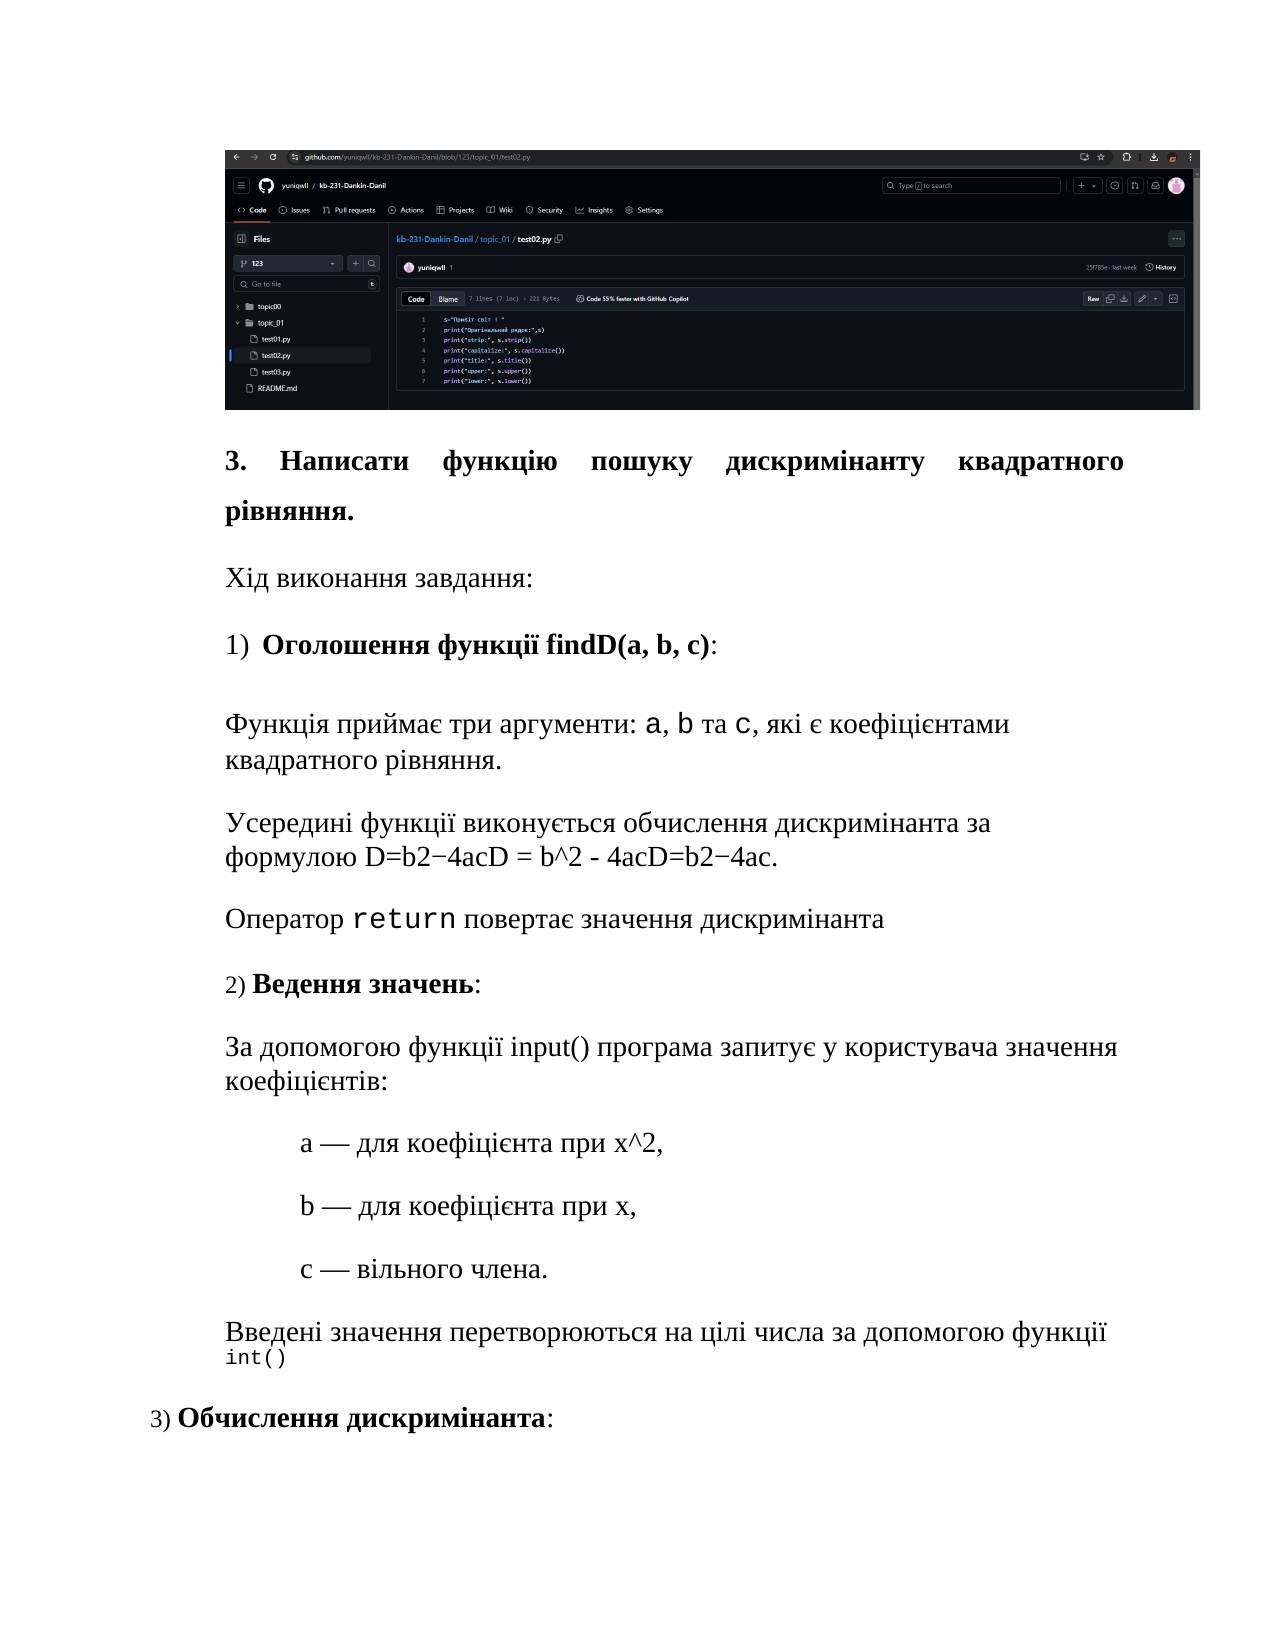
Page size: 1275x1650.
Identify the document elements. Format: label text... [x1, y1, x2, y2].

text Усередині функції виконується обчислення дискримінанта за формулою D=b2−4acD = b^2 - 4acD=b2−4ac. [225, 805, 1125, 872]
text a — для коефіцієнта при x^2, [300, 1126, 1125, 1159]
text b — для коефіцієнта при x, [300, 1188, 1125, 1222]
text c — вільного члена. [300, 1251, 1125, 1284]
list 3. Написати функцію пошуку дискримінанту квадратного рівняння. [225, 443, 1125, 526]
text Функція приймає три аргументи: a, b та c, які є коефіцієнтами квадратного рівняння. [225, 706, 1125, 776]
text 3) Обчислення дискримінанта: [150, 1400, 1125, 1433]
text Оператор return повертає значення дискримінанта [225, 901, 1125, 937]
picture [225, 150, 1200, 410]
text 1) Оголошення функції findD(a, b, c): [150, 627, 1125, 660]
text Введені значення перетворюються на цілі числа за допомогою функції int() [225, 1314, 1125, 1371]
text Хід виконання завдання: [150, 560, 1125, 593]
text За допомогою функції input() програма запитує у користувача значення коефіцієнтів: [225, 1029, 1125, 1096]
text 2) Ведення значень: [150, 967, 1125, 1000]
